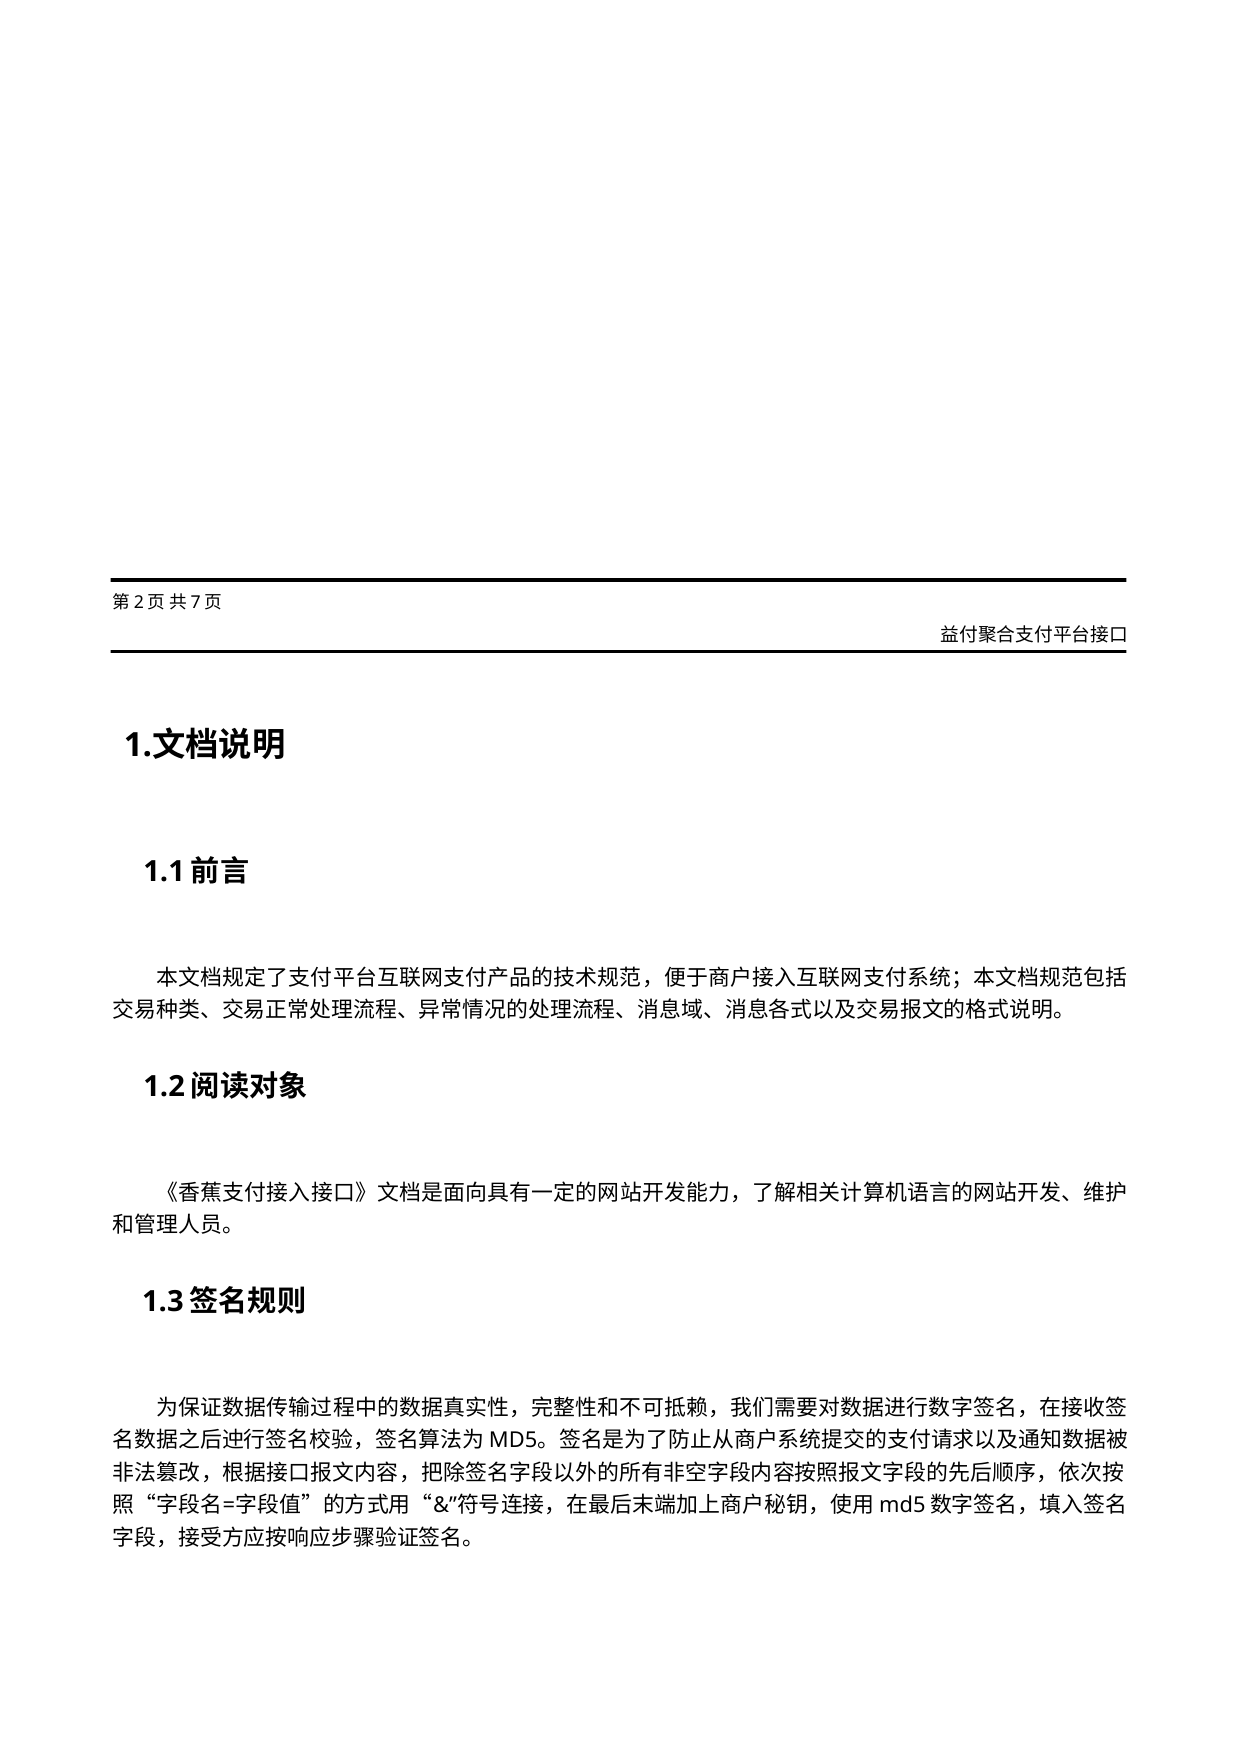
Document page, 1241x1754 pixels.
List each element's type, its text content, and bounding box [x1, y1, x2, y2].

subtitle 文档说明 [123, 709, 1128, 774]
text 第2页 共7页 [112, 584, 1128, 617]
subtitle 1.1前言 [143, 836, 1128, 901]
text 本文档规定了支付平台互联网支付产品的技术规范，便于商户接入互联网支付系统；本文档规范包括交易种类、交易正常处理流程、异常情况的处理流程、消息域、消息各式以及交易报文的格式说明。 [112, 959, 1128, 1024]
text 《香蕉支付接入接口》文档是面向具有一定的网站开发能力，了解相关计算机语言的网站开发、维护和管理人员。 [112, 1174, 1128, 1239]
picture [110, 578, 1127, 582]
text 益付聚合支付平台接口 [112, 617, 1128, 649]
text 为保证数据传输过程中的数据真实性，完整性和不可抵赖，我们需要对数据进行数字签名，在接收签名数据之后迚行签名校验，签名算法为MD5。签名是为了防止从商户系统提交的支付请求以及通知数据被非法篡改，根据接口报文内容，把除签名字段以外的所有非空字段内容按照报文字段的先后顺序，依次按照“字段名=字段值”的方式用“&”符号连接，在最后末端加上商户秘钥，使用md5数字签名，填入签名字段，接受方应按响应步骤验证签名。 [112, 1390, 1128, 1552]
subtitle 1.2阅读对象 [143, 1052, 1128, 1117]
subtitle 1.3签名规则 [112, 1267, 1128, 1332]
